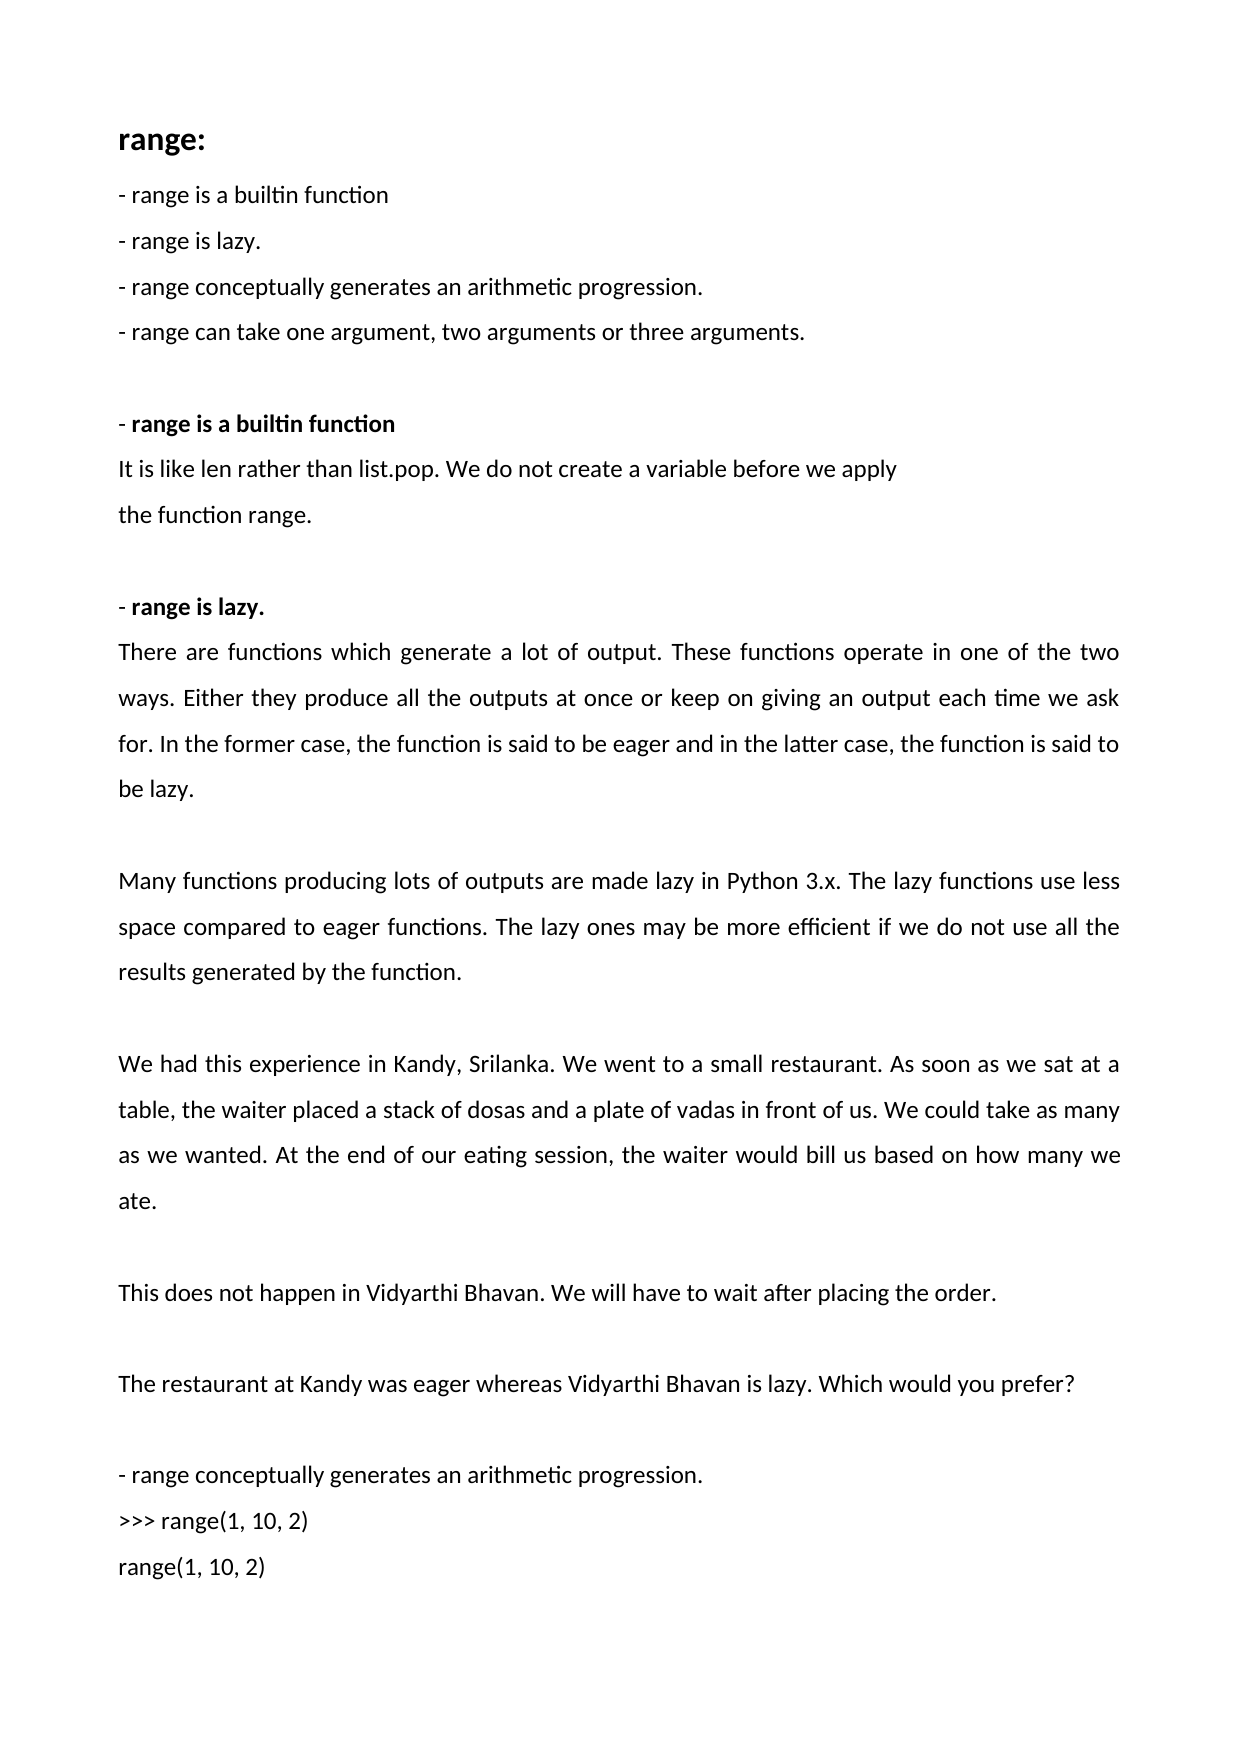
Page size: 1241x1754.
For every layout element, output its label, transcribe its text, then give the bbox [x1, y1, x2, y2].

text - range is a builtin function [118, 408, 1122, 438]
text - range conceptually generates an arithmetic progression. [118, 271, 1122, 301]
text - range is lazy. [118, 225, 1122, 255]
text There are functions which generate a lot of output. These functions operate in one of the two ways. Either they produce all the outputs at once or keep on giving an output each time we ask for. In the former case, the function is said to be eager and in the latter case, the function is said to be lazy. [118, 636, 1122, 804]
text >>> range(1, 10, 2) [118, 1505, 1122, 1536]
text range(1, 10, 2) [118, 1551, 1122, 1582]
text - range can take one argument, two arguments or three arguments. [118, 316, 1122, 347]
text The restaurant at Kandy was eager whereas Vidyarthi Bhavan is lazy. Which would you prefer? [118, 1368, 1122, 1399]
text - range is lazy. [118, 591, 1122, 621]
text - range is a builtin function [118, 179, 1122, 210]
text the function range. [118, 499, 1122, 530]
text It is like len rather than list.pop. We do not create a variable before we apply [118, 453, 1122, 484]
text Many functions producing lots of outputs are made lazy in Python 3.x. The lazy functions use less space compared to eager functions. The lazy ones may be more efficient if we do not use all the results generated by the function. [118, 865, 1122, 987]
text We had this experience in Kandy, Srilanka. We went to a small restaurant. As soon as we sat at a table, the waiter placed a stack of dosas and a plate of vadas in front of us. We could take as many as we wanted. At the end of our eating session, the waiter would bill us based on how many we ate. [118, 1048, 1122, 1216]
text This does not happen in Vidyarthi Bhavan. We will have to wait after placing the order. [118, 1277, 1122, 1307]
text range: [118, 118, 1122, 159]
text - range conceptually generates an arithmetic progression. [118, 1459, 1122, 1490]
